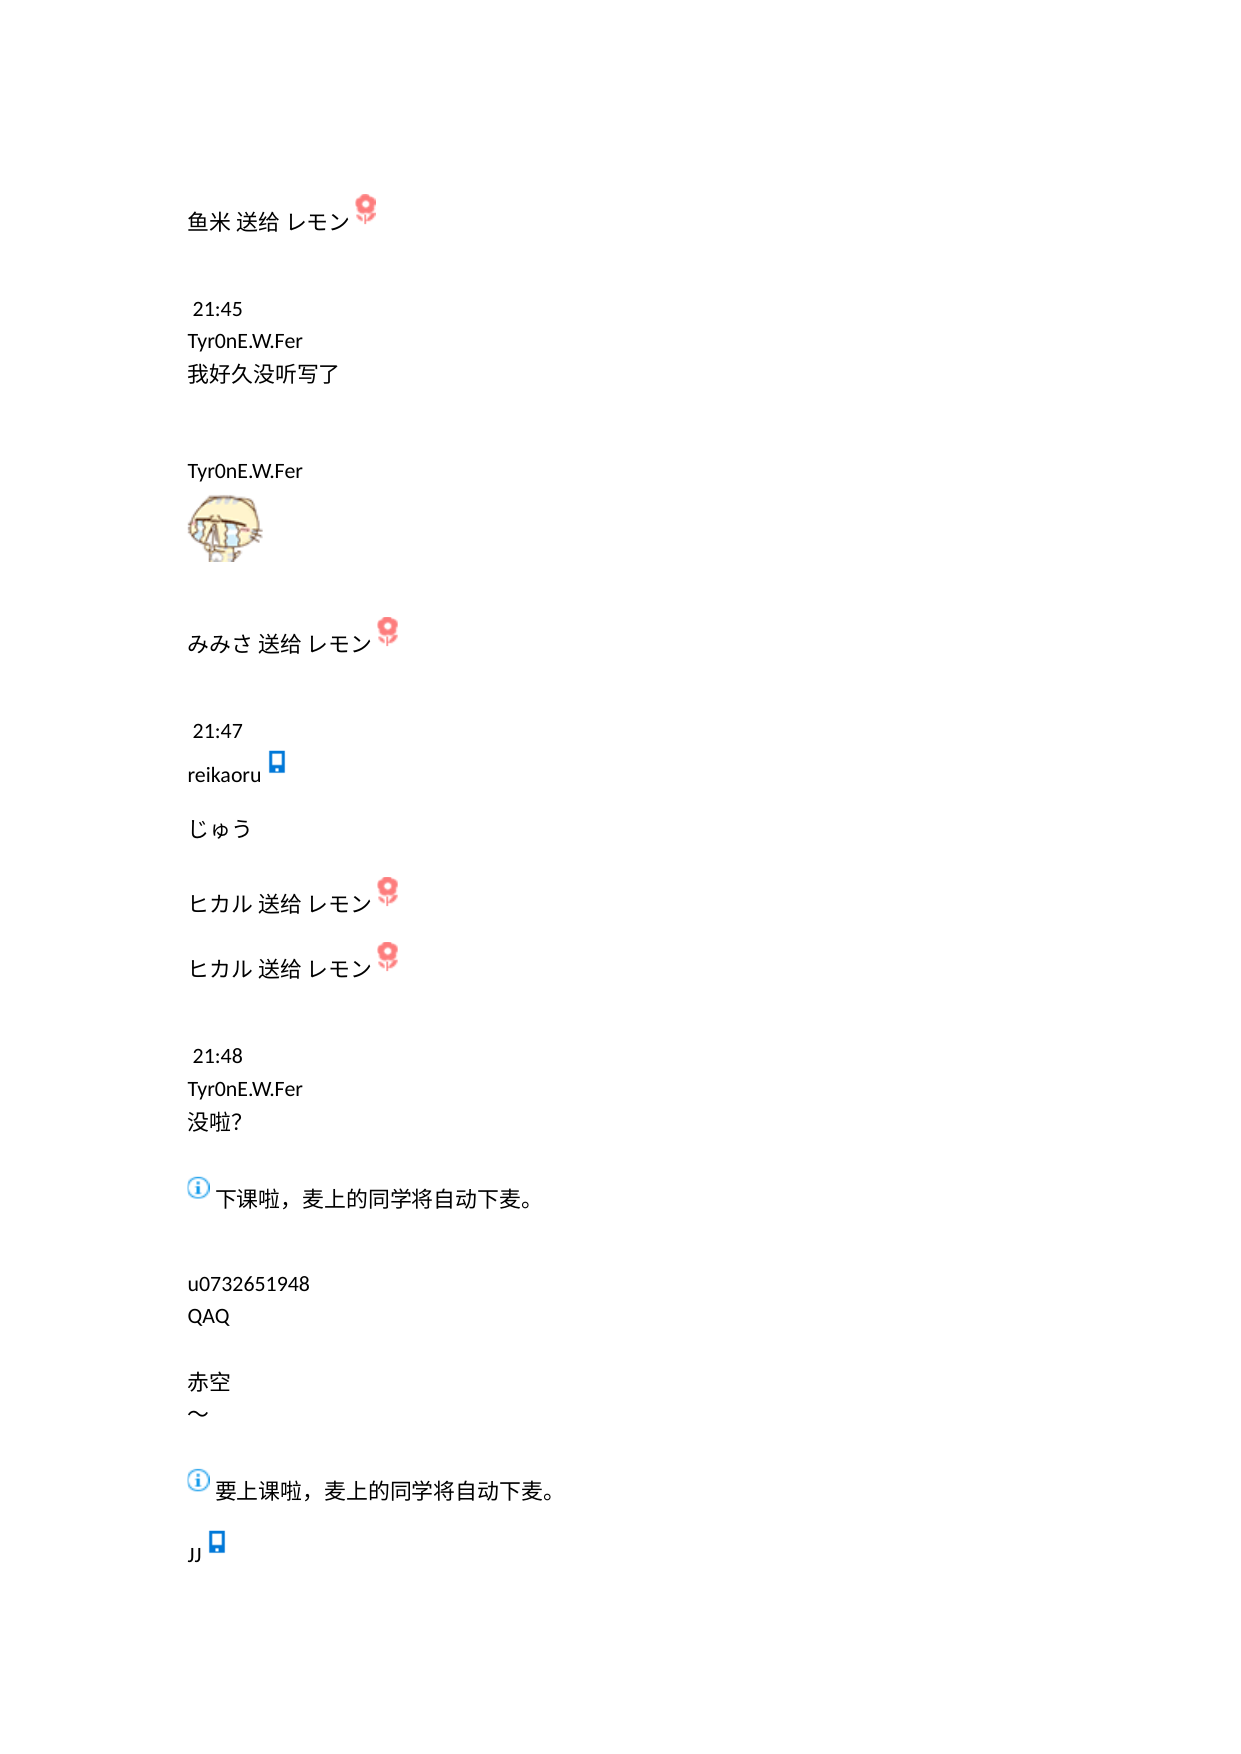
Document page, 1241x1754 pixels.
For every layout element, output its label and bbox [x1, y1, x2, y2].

picture [187, 1169, 210, 1207]
picture [377, 877, 398, 913]
picture [355, 194, 376, 231]
picture [377, 617, 398, 653]
picture [187, 487, 263, 562]
text [187, 162, 1053, 1592]
picture [266, 747, 287, 783]
picture [187, 1462, 210, 1500]
picture [206, 1527, 227, 1563]
picture [377, 942, 398, 978]
